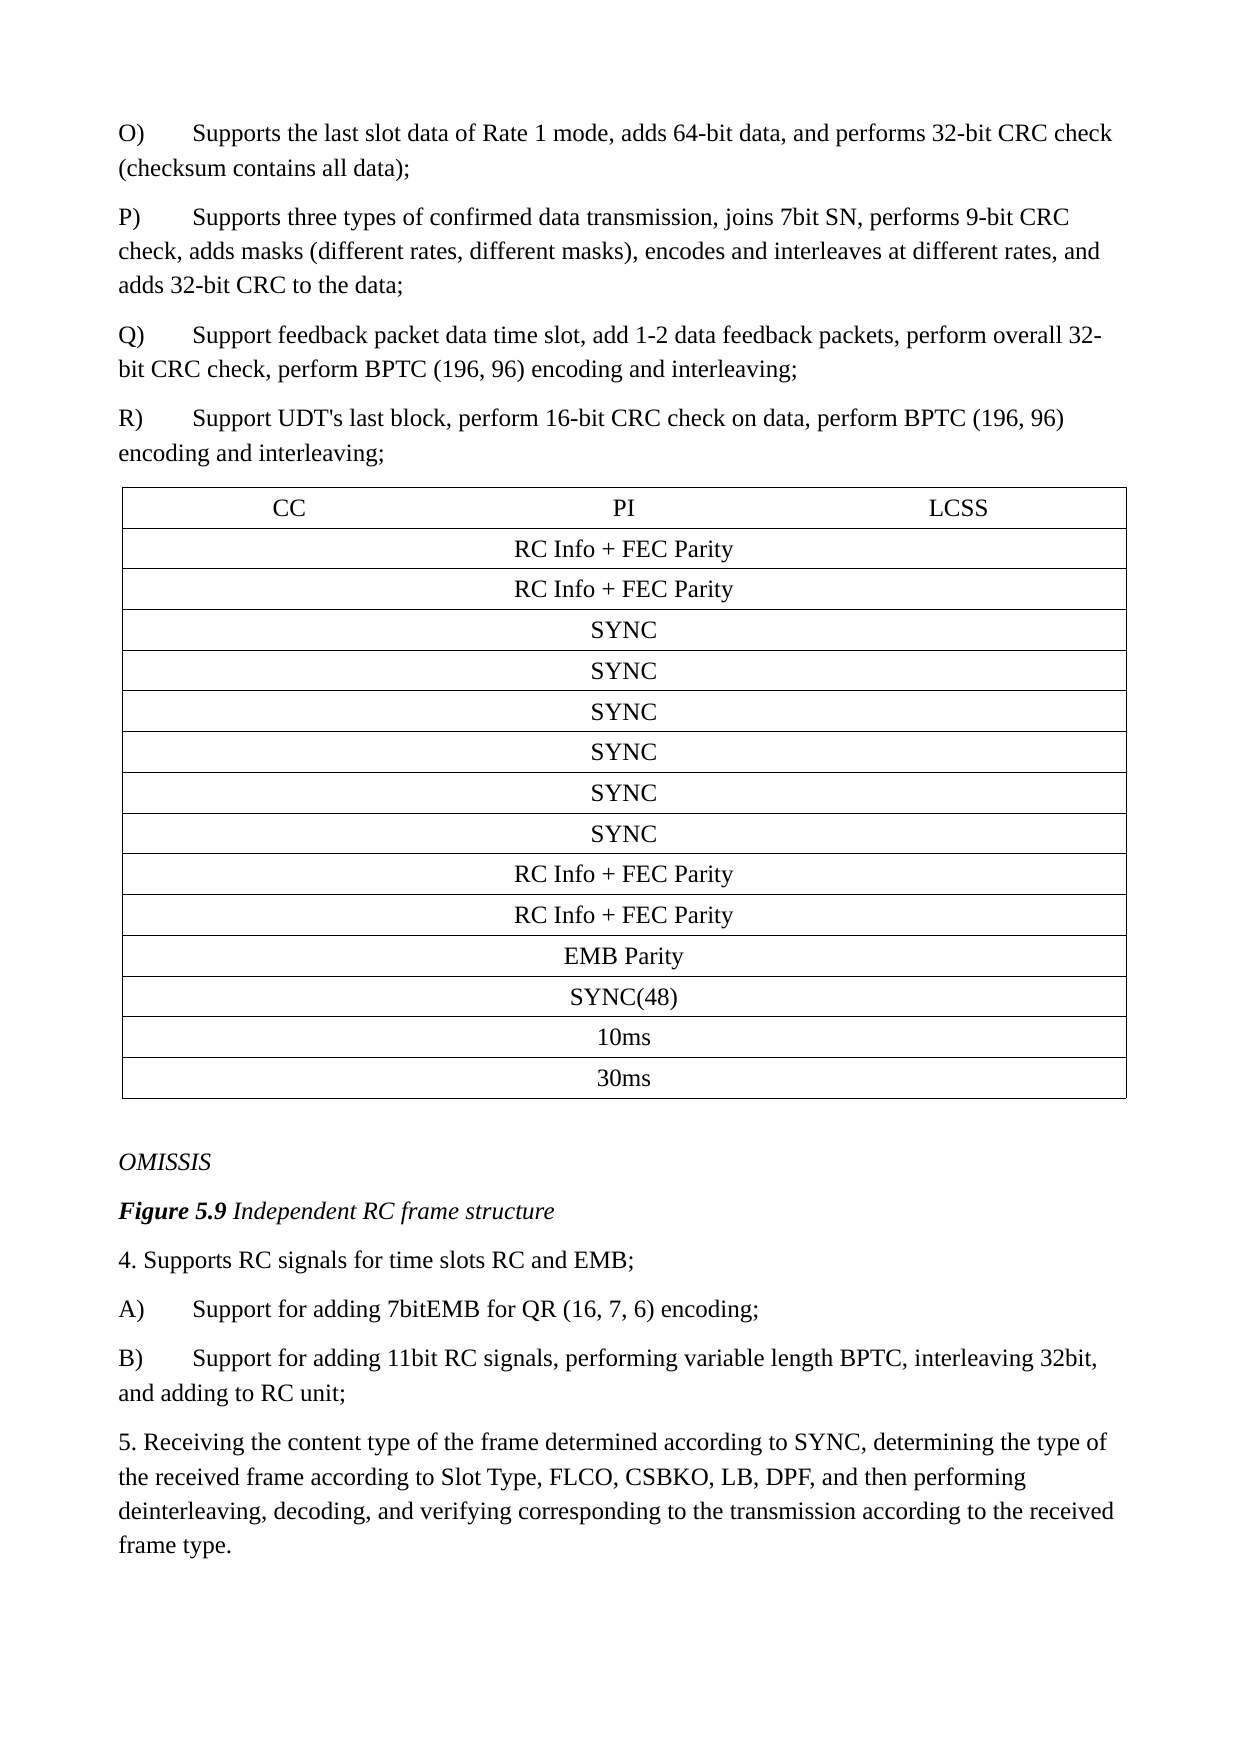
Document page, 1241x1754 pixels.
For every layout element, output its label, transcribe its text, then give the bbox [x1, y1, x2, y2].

text Figure 5.9 Independent RC frame structure [118, 1196, 1122, 1225]
table_cell RC Info + FEC Parity [123, 895, 1126, 935]
table_cell 10ms [123, 1017, 1126, 1057]
table_cell SYNC [123, 814, 1126, 853]
table_header PI [456, 488, 791, 527]
list Support for adding 11bit RC signals, performing variable length BPTC, interleaving 32bit, and adding to RC unit; [118, 1343, 1122, 1407]
text 4. Supports RC signals for time slots RC and EMB; [118, 1245, 1122, 1274]
table_cell SYNC [123, 610, 1126, 650]
list Support UDT's last block, perform 16-bit CRC check on data, perform BPTC (196, 96) encoding and interleaving; [118, 403, 1122, 466]
list Support feedback packet data time slot, add 1-2 data feedback packets, perform overall 32-bit CRC check, perform BPTC (196, 96) encoding and interleaving; [118, 320, 1122, 383]
list Supports three types of confirmed data transmission, joins 7bit SN, performs 9-bit CRC check, adds masks (different rates, different masks), encodes and interleaves at different rates, and adds 32-bit CRC to the data; [118, 202, 1122, 299]
table_header CC [123, 488, 456, 527]
table_cell EMB Parity [123, 936, 1126, 976]
list Supports the last slot data of Rate 1 mode, adds 64-bit data, and performs 32-bit CRC check (checksum contains all data); [118, 118, 1122, 181]
text 5. Receiving the content type of the frame determined according to SYNC, determining the type of the received frame according to Slot Type, FLCO, CSBKO, LB, DPF, and then performing deinterleaving, decoding, and verifying corresponding to the transmission according to the received frame type. [118, 1427, 1122, 1559]
table_cell RC Info + FEC Parity [123, 854, 1126, 894]
table_cell RC Info + FEC Parity [123, 569, 1126, 609]
list Support for adding 7bitEMB for QR (16, 7, 6) encoding; [118, 1294, 1122, 1323]
table_cell SYNC(48) [123, 977, 1126, 1016]
table_cell SYNC [123, 773, 1126, 813]
text OMISSIS [118, 1147, 1122, 1176]
table_cell SYNC [123, 732, 1126, 772]
table_cell SYNC [123, 651, 1126, 690]
table_cell SYNC [123, 691, 1126, 731]
table_cell 30ms [123, 1058, 1126, 1098]
table_cell RC Info + FEC Parity [123, 529, 1126, 568]
table_header LCSS [791, 488, 1126, 527]
